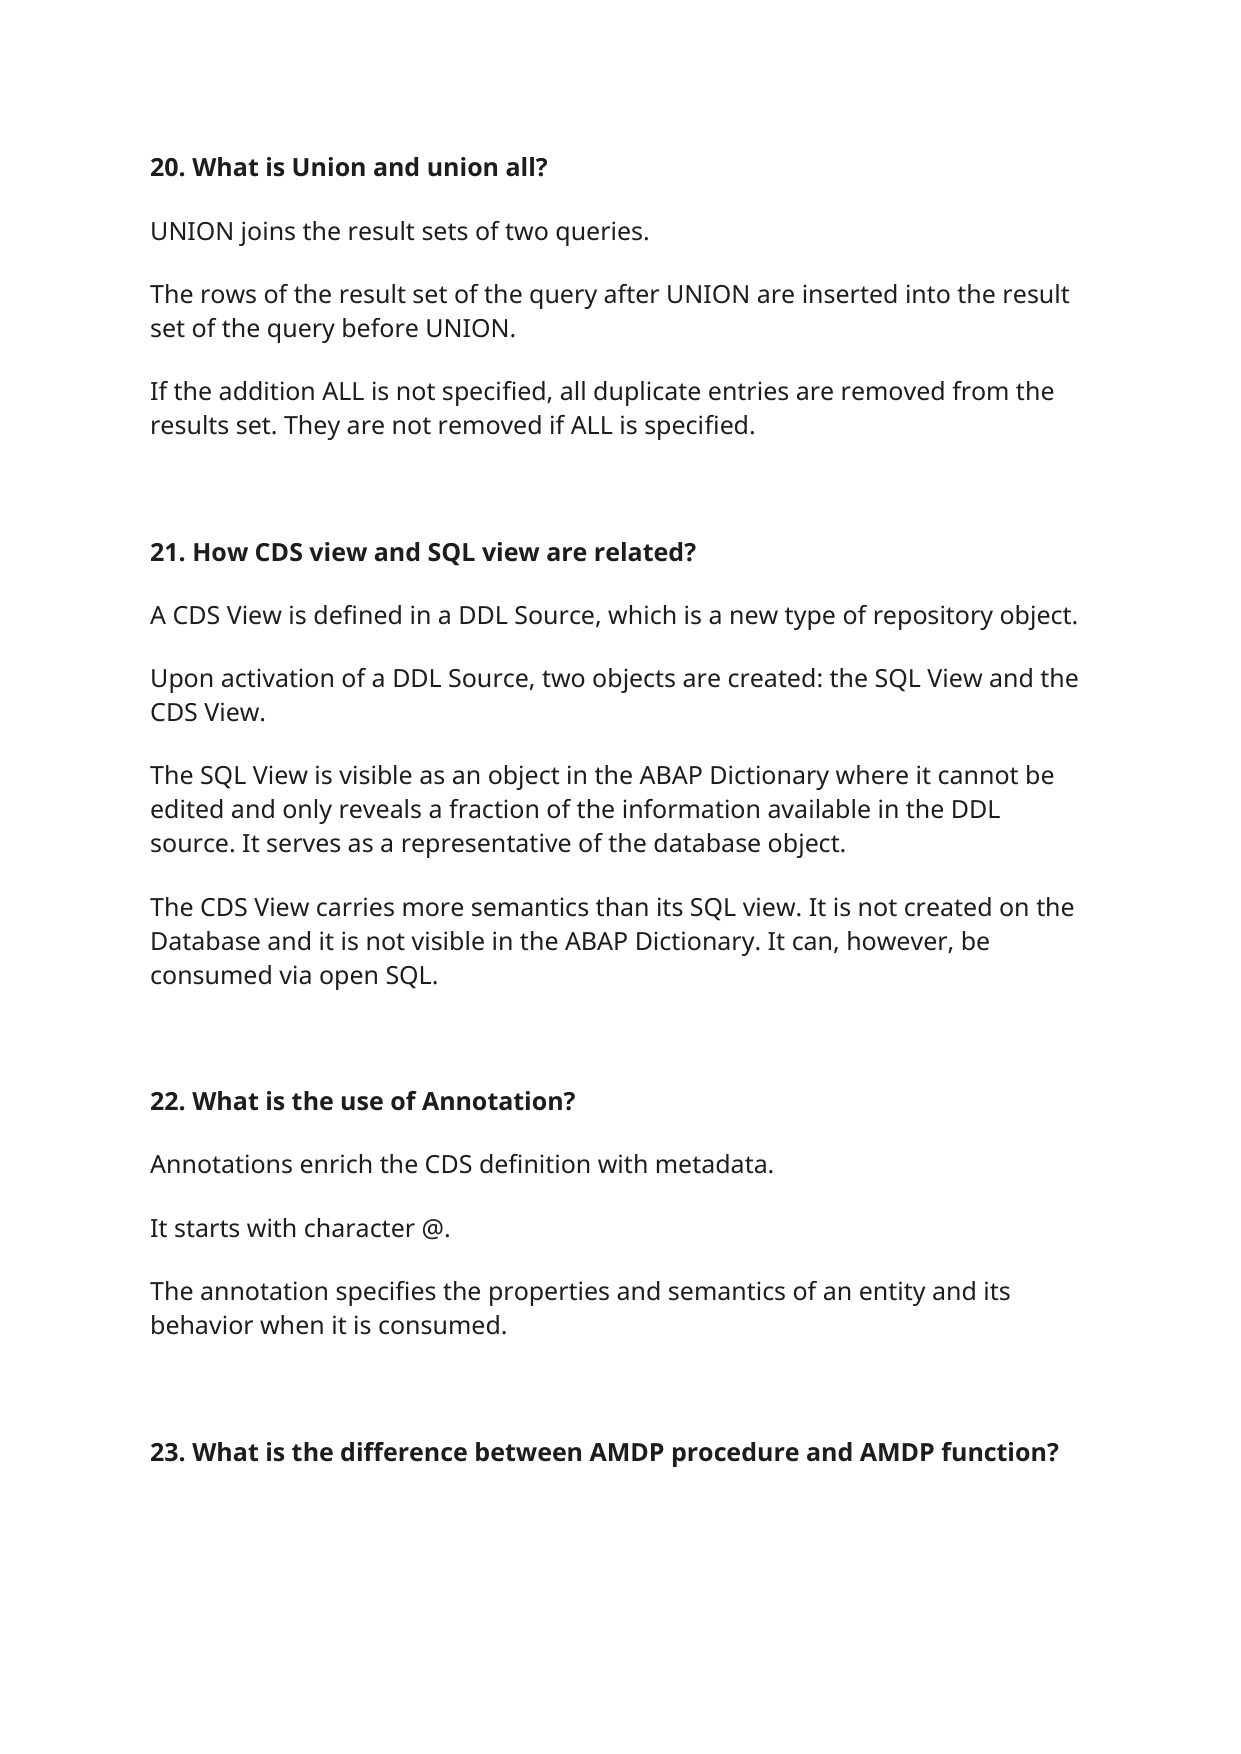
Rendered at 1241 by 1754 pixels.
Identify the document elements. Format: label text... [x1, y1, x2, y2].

text The CDS View carries more semantics than its SQL view. It is not created on the Database and it is not visible in the ABAP Dictionary. It can, however, be consumed via open SQL. [150, 889, 1090, 992]
text A CDS View is deﬁned in a DDL Source, which is a new type of repository object. [150, 597, 1090, 632]
text Upon activation of a DDL Source, two objects are created: the SQL View and the CDS View. [150, 661, 1090, 729]
text The rows of the result set of the query after UNION are inserted into the result set of the query before UNION. [150, 276, 1090, 344]
text If the addition ALL is not speciﬁed, all duplicate entries are removed from the results set. They are not removed if ALL is speciﬁed. [150, 374, 1090, 442]
text 23. What is the difference between AMDP procedure and AMDP function? [150, 1434, 1090, 1468]
text The SQL View is visible as an object in the ABAP Dictionary where it cannot be edited and only reveals a fraction of the information available in the DDL source. It serves as a representative of the database object. [150, 758, 1090, 860]
text UNION joins the result sets of two queries. [150, 213, 1090, 247]
text 20. What is Union and union all? [150, 150, 1090, 184]
text 21. How CDS view and SQL view are related? [150, 534, 1090, 568]
text Annotations enrich the CDS definition with metadata. [150, 1147, 1090, 1181]
text The annotation specifies the properties and semantics of an entity and its​​ behavior when it is consumed.​​ [150, 1274, 1090, 1342]
text It starts with character @. [150, 1210, 1090, 1244]
text 22. What is the use of Annotation? [150, 1084, 1090, 1118]
